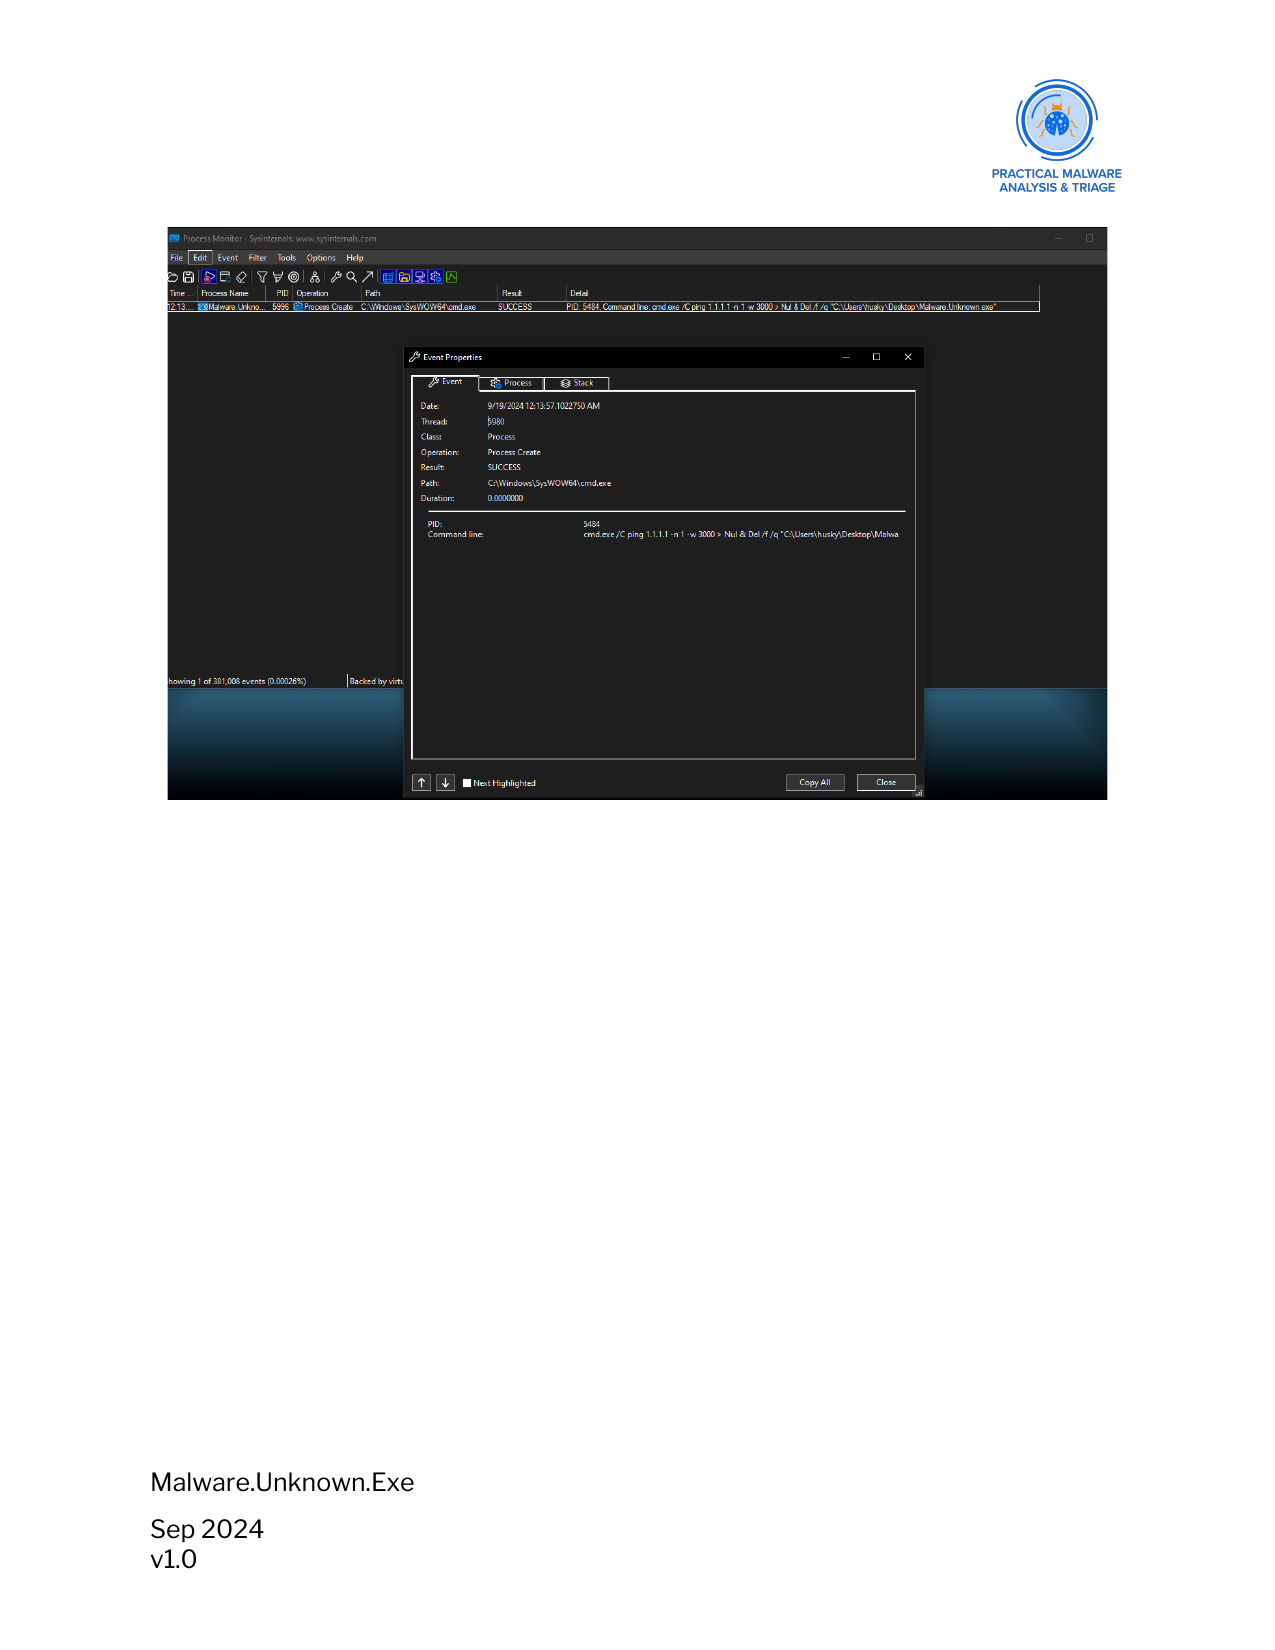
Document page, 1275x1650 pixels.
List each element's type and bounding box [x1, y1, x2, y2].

picture [988, 75, 1125, 197]
picture [167, 227, 1108, 800]
